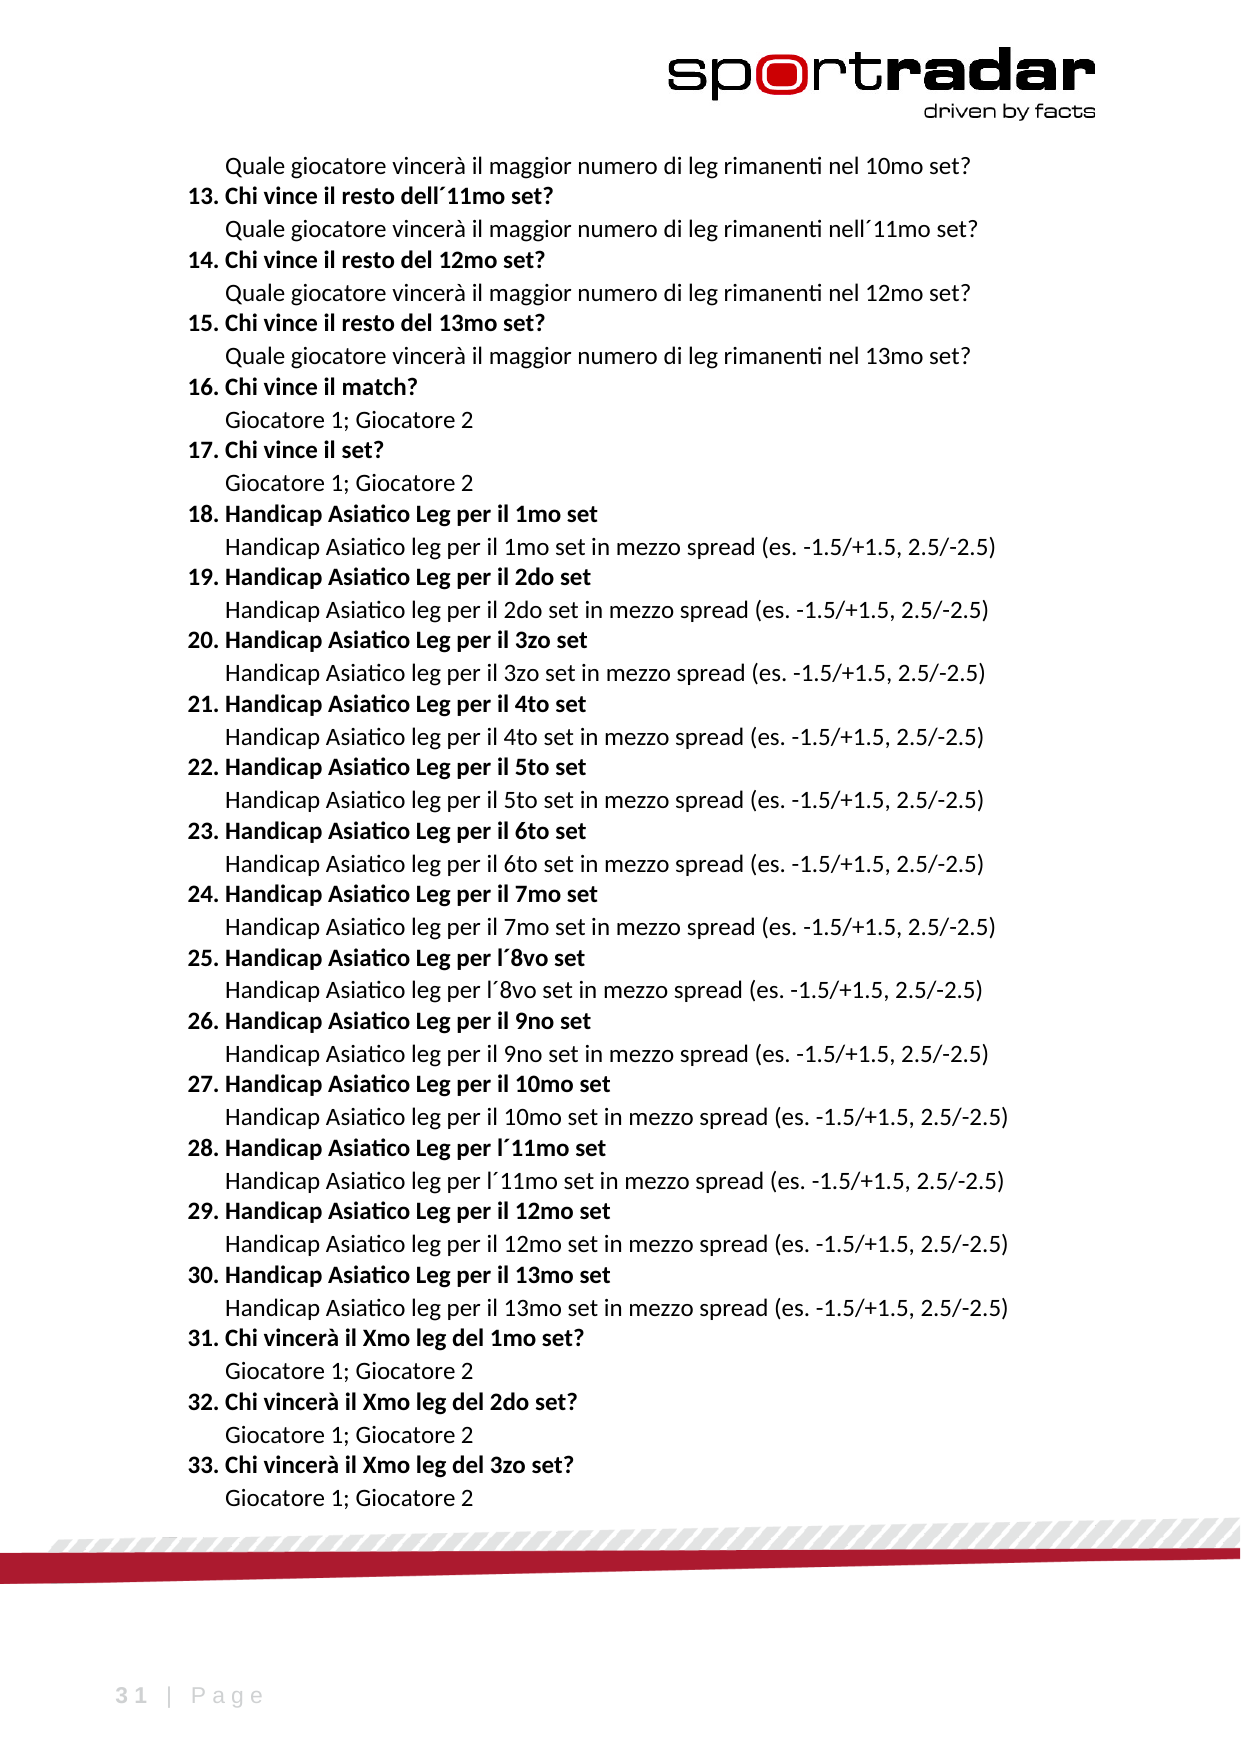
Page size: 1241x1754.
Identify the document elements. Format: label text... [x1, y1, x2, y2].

list Handicap Asiatico Leg per il 6to set [187, 815, 1090, 845]
list Handicap Asiatico leg per il 10mo set in mezzo spread (es. -1.5/+1.5, 2.5/-2.5) [225, 1102, 1090, 1132]
list Handicap Asiatico Leg per l´11mo set [187, 1132, 1090, 1163]
list Handicap Asiatico leg per il 1mo set in mezzo spread (es. -1.5/+1.5, 2.5/-2.5) [225, 531, 1090, 561]
list Handicap Asiatico Leg per il 13mo set [187, 1259, 1090, 1289]
list Chi vincerà il Xmo leg del 1mo set? [187, 1322, 1090, 1353]
list Giocatore 1; Giocatore 2 [225, 1482, 1090, 1513]
list Chi vincerà il Xmo leg del 3zo set? [187, 1449, 1090, 1480]
list Quale giocatore vincerà il maggior numero di leg rimanenti nel 12mo set? [225, 277, 1090, 307]
list Chi vince il resto del 12mo set? [187, 244, 1090, 274]
list Handicap Asiatico Leg per l´8vo set [187, 942, 1090, 972]
list Handicap Asiatico leg per l´8vo set in mezzo spread (es. -1.5/+1.5, 2.5/-2.5) [225, 975, 1090, 1005]
list Giocatore 1; Giocatore 2 [225, 1355, 1090, 1386]
list Handicap Asiatico Leg per il 12mo set [187, 1196, 1090, 1226]
list Giocatore 1; Giocatore 2 [225, 467, 1090, 498]
list Handicap Asiatico leg per il 6to set in mezzo spread (es. -1.5/+1.5, 2.5/-2.5) [225, 848, 1090, 878]
list Handicap Asiatico leg per il 12mo set in mezzo spread (es. -1.5/+1.5, 2.5/-2.5) [225, 1228, 1090, 1259]
list Handicap Asiatico Leg per il 7mo set [187, 878, 1090, 909]
list Handicap Asiatico Leg per il 1mo set [187, 498, 1090, 528]
list Chi vince il match? [187, 371, 1090, 401]
list Giocatore 1; Giocatore 2 [225, 404, 1090, 434]
list Chi vincerà il Xmo leg del 2do set? [187, 1386, 1090, 1416]
picture [668, 47, 1095, 121]
list Handicap Asiatico leg per il 13mo set in mezzo spread (es. -1.5/+1.5, 2.5/-2.5) [225, 1292, 1090, 1322]
list Handicap Asiatico leg per il 3zo set in mezzo spread (es. -1.5/+1.5, 2.5/-2.5) [225, 657, 1090, 688]
list Handicap Asiatico Leg per il 3zo set [187, 624, 1090, 655]
list Handicap Asiatico Leg per il 9no set [187, 1005, 1090, 1036]
list Handicap Asiatico Leg per il 2do set [187, 561, 1090, 592]
list Handicap Asiatico Leg per il 10mo set [187, 1069, 1090, 1099]
list Handicap Asiatico Leg per il 4to set [187, 688, 1090, 718]
list Handicap Asiatico leg per il 4to set in mezzo spread (es. -1.5/+1.5, 2.5/-2.5) [225, 721, 1090, 751]
list Handicap Asiatico Leg per il 5to set [187, 751, 1090, 782]
list Quale giocatore vincerà il maggior numero di leg rimanenti nel 10mo set? [225, 150, 1090, 181]
list Handicap Asiatico leg per il 2do set in mezzo spread (es. -1.5/+1.5, 2.5/-2.5) [225, 594, 1090, 624]
list Handicap Asiatico leg per il 5to set in mezzo spread (es. -1.5/+1.5, 2.5/-2.5) [225, 784, 1090, 815]
list Quale giocatore vincerà il maggior numero di leg rimanenti nel 13mo set? [225, 340, 1090, 371]
list Handicap Asiatico leg per il 7mo set in mezzo spread (es. -1.5/+1.5, 2.5/-2.5) [225, 911, 1090, 942]
picture [0, 1515, 1241, 1584]
list Chi vince il resto dell´11mo set? [187, 181, 1090, 211]
list Handicap Asiatico leg per il 9no set in mezzo spread (es. -1.5/+1.5, 2.5/-2.5) [225, 1038, 1090, 1069]
list Handicap Asiatico leg per l´11mo set in mezzo spread (es. -1.5/+1.5, 2.5/-2.5) [225, 1165, 1090, 1196]
list Chi vince il set? [187, 434, 1090, 465]
list Quale giocatore vincerà il maggior numero di leg rimanenti nell´11mo set? [225, 213, 1090, 244]
list Chi vince il resto del 13mo set? [187, 307, 1090, 338]
list Giocatore 1; Giocatore 2 [225, 1419, 1090, 1449]
